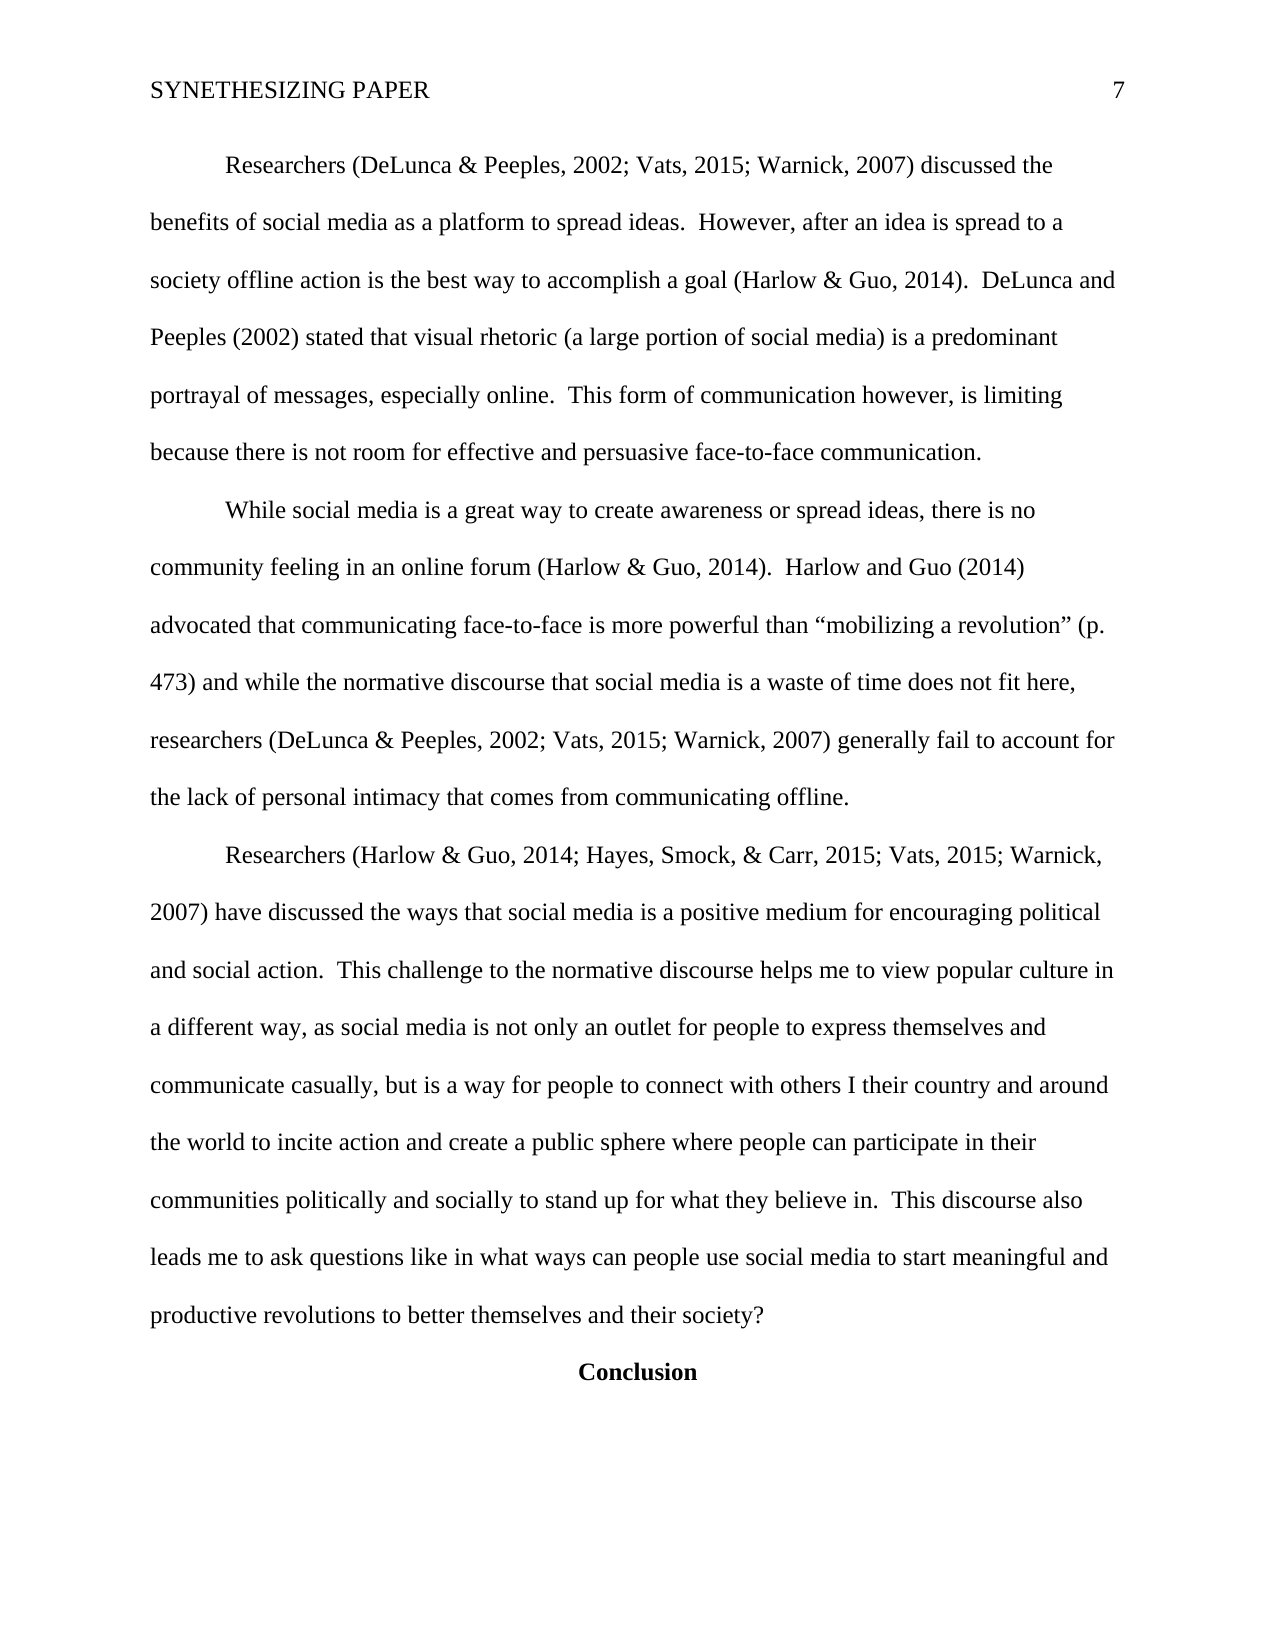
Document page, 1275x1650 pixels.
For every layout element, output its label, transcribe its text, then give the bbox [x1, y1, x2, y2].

text Researchers (Harlow & Guo, 2014; Hayes, Smock, & Carr, 2015; Vats, 2015; Warnick, 2007) have discussed the ways that social media is a positive medium for encouraging political and social action. This challenge to the normative discourse helps me to view popular culture in a different way, as social media is not only an outlet for people to express themselves and communicate casually, but is a way for people to connect with others I their country and around the world to incite action and create a public sphere where people can participate in their communities politically and socially to stand up for what they believe in. This discourse also leads me to ask questions like in what ways can people use social media to start meaningful and productive revolutions to better themselves and their society? [150, 840, 1125, 1329]
text While social media is a great way to create awareness or spread ideas, there is no community feeling in an online forum (Harlow & Guo, 2014). Harlow and Guo (2014) advocated that communicating face-to-face is more powerful than “mobilizing a revolution” (p. 473) and while the normative discourse that social media is a waste of time does not fit here, researchers (DeLunca & Peeples, 2002; Vats, 2015; Warnick, 2007) generally fail to account for the lack of personal intimacy that comes from communicating offline. [150, 495, 1125, 811]
text Conclusion [150, 1357, 1125, 1386]
text Researchers (DeLunca & Peeples, 2002; Vats, 2015; Warnick, 2007) discussed the benefits of social media as a platform to spread ideas. However, after an idea is spread to a society offline action is the best way to accomplish a goal (Harlow & Guo, 2014). DeLunca and Peeples (2002) stated that visual rhetoric (a large portion of social media) is a predominant portrayal of messages, especially online. This form of communication however, is limiting because there is not room for effective and persuasive face-to-face communication. [150, 150, 1125, 466]
